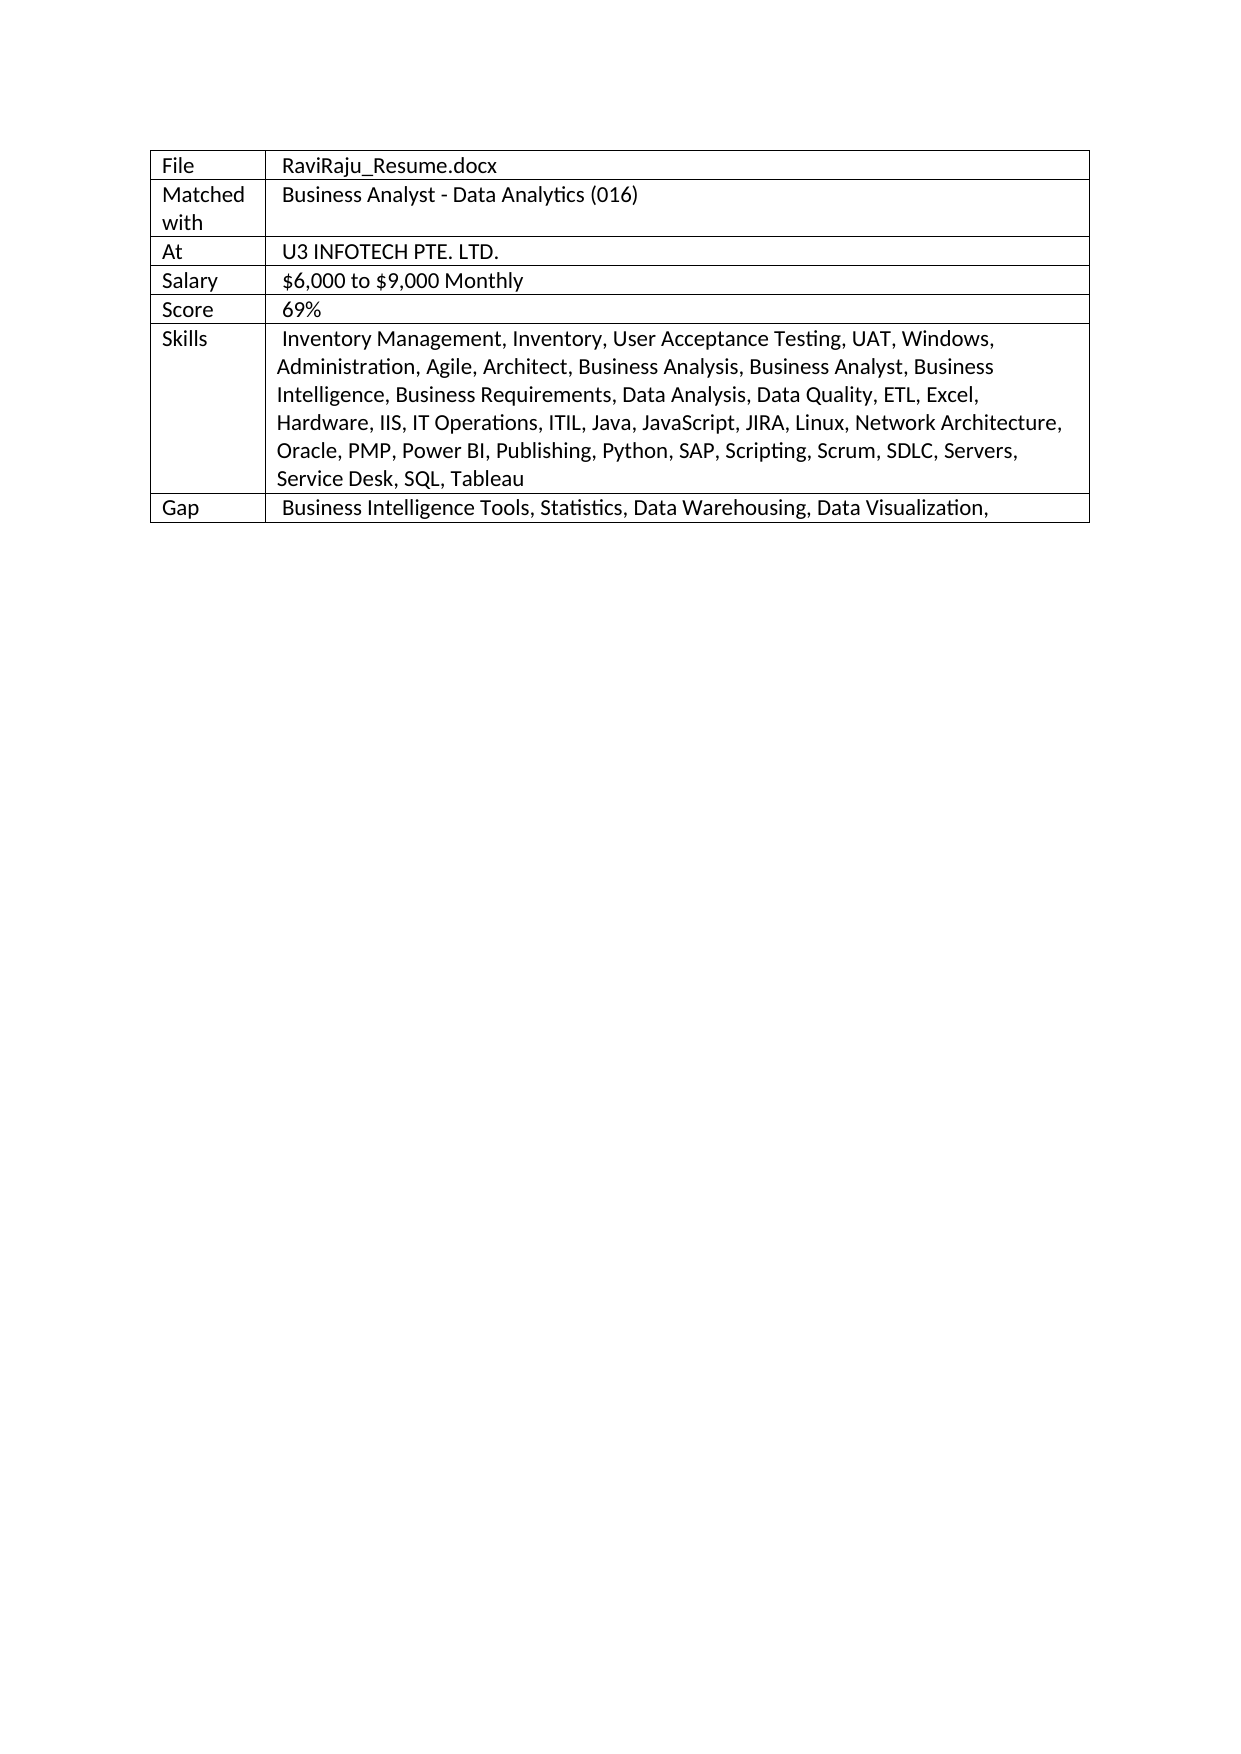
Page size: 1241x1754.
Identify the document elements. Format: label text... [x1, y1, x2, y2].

table_cell At [151, 237, 265, 265]
table_cell Salary [151, 266, 265, 294]
table_cell U3 INFOTECH PTE. LTD. [266, 237, 1089, 265]
table_cell Business Analyst - Data Analytics (016) [266, 180, 1089, 236]
table_cell Gap [151, 494, 265, 522]
table_cell Inventory Management, Inventory, User Acceptance Testing, UAT, Windows, Administration, Agile, Architect, Business Analysis, Business Analyst, Business Intelligence, Business Requirements, Data Analysis, Data Quality, ETL, Excel, Hardware, IIS, IT Operations, ITIL, Java, JavaScript, JIRA, Linux, Network Architecture, Oracle, PMP, Power BI, Publishing, Python, SAP, Scripting, Scrum, SDLC, Servers, Service Desk, SQL, Tableau [266, 324, 1089, 492]
table_cell Skills [151, 324, 265, 492]
table_cell 69% [266, 295, 1089, 323]
table_cell $6,000 to $9,000 Monthly [266, 266, 1089, 294]
table_cell Business Intelligence Tools, Statistics, Data Warehousing, Data Visualization, [266, 494, 1089, 522]
table_header File [151, 151, 265, 179]
table_cell Matched with [151, 180, 265, 236]
table_cell Score [151, 295, 265, 323]
table_header RaviRaju_Resume.docx [266, 151, 1089, 179]
